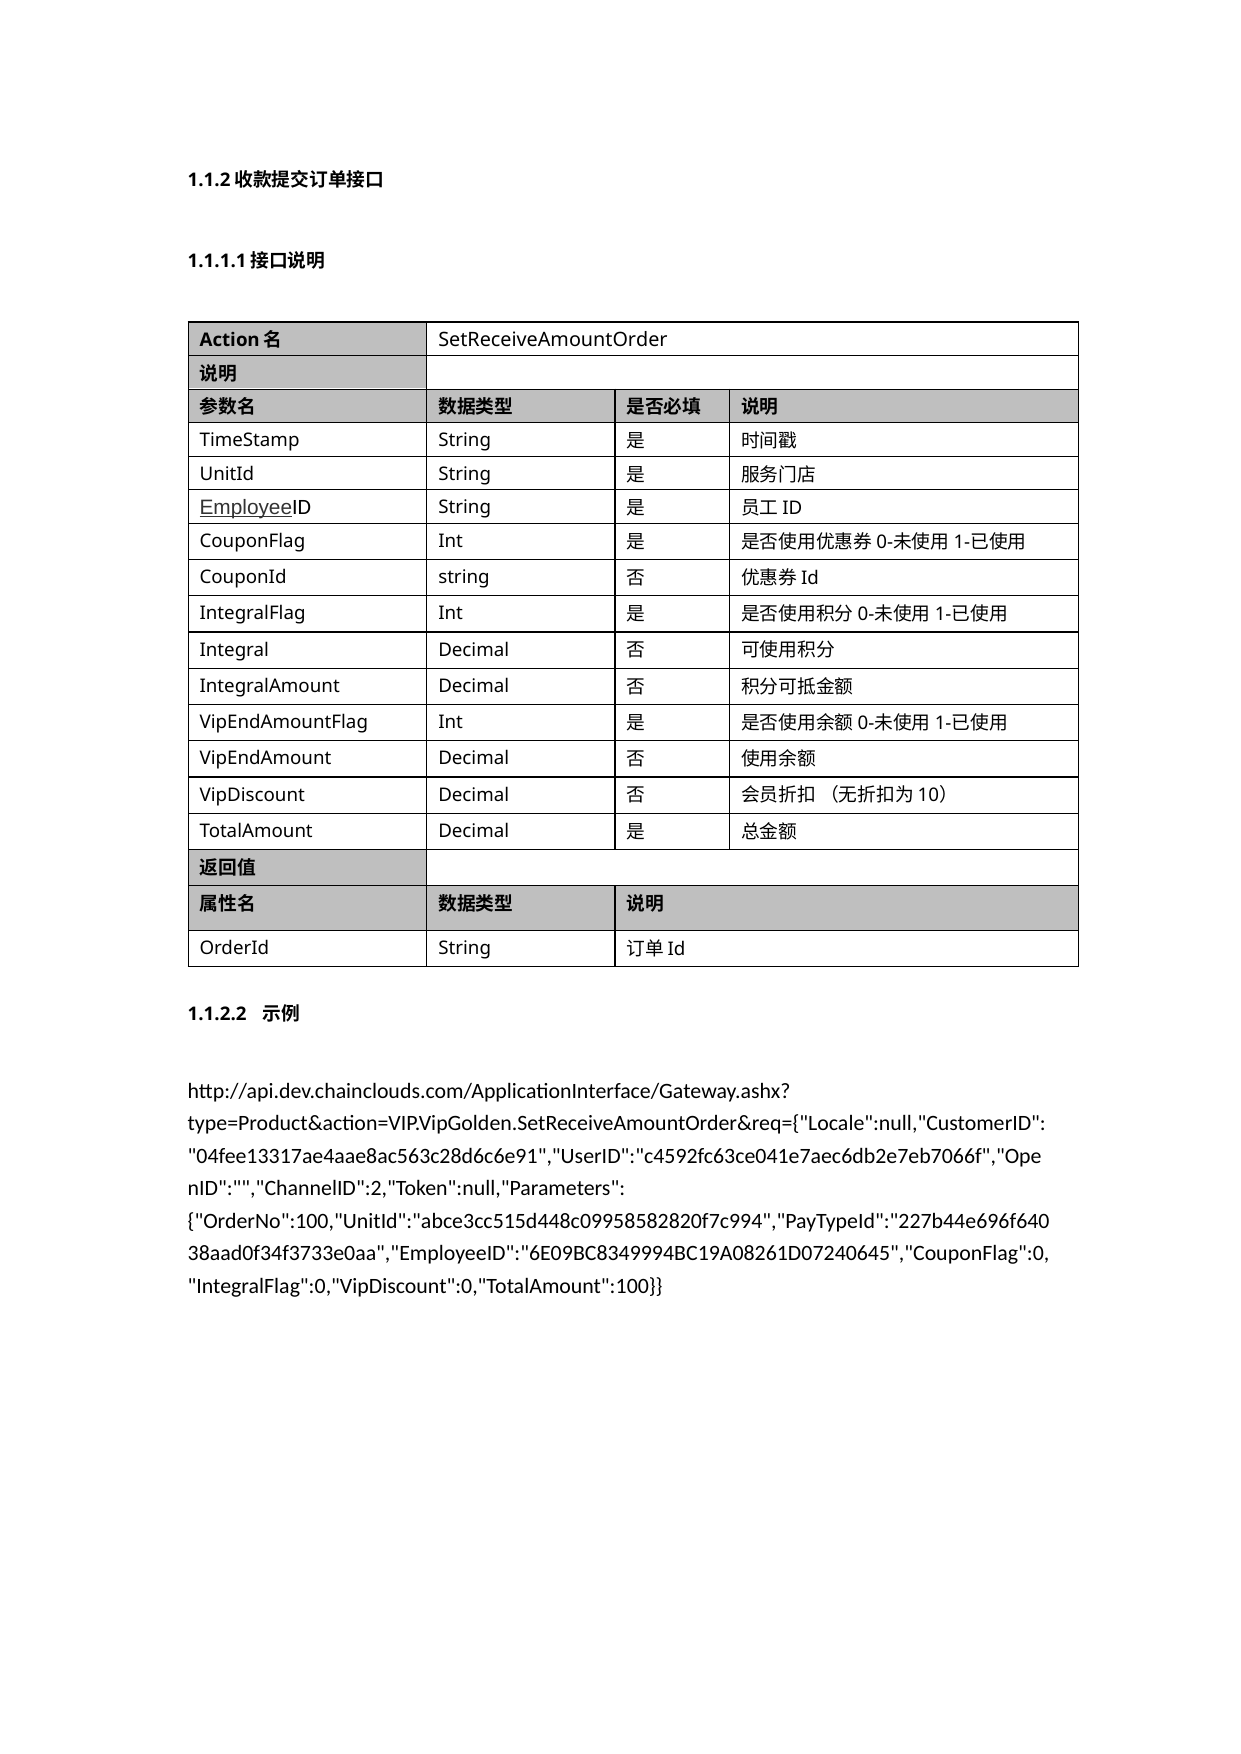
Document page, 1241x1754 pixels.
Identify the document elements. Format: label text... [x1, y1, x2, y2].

table_cell String [427, 423, 614, 456]
table_cell IntegralAmount [189, 669, 426, 704]
table_cell CouponFlag [189, 524, 426, 559]
table_cell 数据类型 [427, 886, 614, 930]
table_cell UnitId [189, 457, 426, 489]
table_cell 是否使用优惠券 0-未使用 1-已使用 [730, 524, 1078, 559]
table_cell [427, 850, 1078, 885]
table_cell Decimal [427, 778, 614, 813]
table_cell Int [427, 524, 614, 559]
table_cell [427, 356, 1078, 388]
subtitle 示例 [187, 996, 1053, 1029]
table_cell 说明 [730, 390, 1078, 422]
table_cell 是 [616, 457, 729, 489]
subtitle 1.1.1.1接口说明 [187, 243, 1053, 276]
subtitle 1.1.2收款提交订单接口 [187, 162, 1053, 194]
table_cell Decimal [427, 814, 614, 849]
table_cell 是 [616, 596, 729, 631]
table_cell VipEndAmount [189, 741, 426, 776]
table_cell Int [427, 705, 614, 740]
table_cell 否 [616, 633, 729, 668]
table_cell String [427, 931, 614, 966]
table_cell 总金额 [730, 814, 1078, 849]
table_cell 否 [616, 560, 729, 595]
table_cell 说明 [189, 356, 426, 388]
text http://api.dev.chainclouds.com/ApplicationInterface/Gateway.ashx?type=Product&action=VIP.VipGolden.SetReceiveAmountOrder&req={"Locale":null,"CustomerID":"04fee13317ae4aae8ac563c28d6c6e91","UserID":"c4592fc63ce041e7aec6db2e7eb7066f","OpenID":"","ChannelID":2,"Token":null,"Parameters":{"OrderNo":100,"UnitId":"abce3cc515d448c09958582820f7c994","PayTypeId":"227b44e696f64038aad0f34f3733e0aa","EmployeeID":"6E09BC8349994BC19A08261D07240645","CouponFlag":0,"IntegralFlag":0,"VipDiscount":0,"TotalAmount":100}} [187, 1074, 1053, 1302]
table_cell 时间戳 [730, 423, 1078, 456]
table_header SetReceiveAmountOrder [427, 323, 1078, 355]
table_cell 是 [616, 490, 729, 523]
table_cell 优惠券Id [730, 560, 1078, 595]
table_cell 是否必填 [616, 390, 729, 422]
table_cell String [427, 490, 614, 523]
table_cell 否 [616, 778, 729, 813]
table_cell 否 [616, 741, 729, 776]
table_header Action名 [189, 323, 426, 355]
table_cell EmployeeID [189, 490, 426, 523]
table_cell 说明 [616, 886, 1078, 930]
table_cell 是 [616, 423, 729, 456]
table_cell VipEndAmountFlag [189, 705, 426, 740]
table_cell 是否使用积分 0-未使用 1-已使用 [730, 596, 1078, 631]
table_cell VipDiscount [189, 778, 426, 813]
table_cell 是 [616, 524, 729, 559]
table_cell 积分可抵金额 [730, 669, 1078, 704]
table_cell String [427, 457, 614, 489]
table_cell 订单Id [616, 931, 1078, 966]
table_cell 否 [616, 669, 729, 704]
table_cell Decimal [427, 741, 614, 776]
table_cell Decimal [427, 633, 614, 668]
table_cell Decimal [427, 669, 614, 704]
table_cell 可使用积分 [730, 633, 1078, 668]
table_cell 是 [616, 814, 729, 849]
table_cell Integral [189, 633, 426, 668]
table_cell CouponId [189, 560, 426, 595]
table_cell 数据类型 [427, 390, 614, 422]
table_cell 属性名 [189, 886, 426, 930]
table_cell 是否使用余额 0-未使用 1-已使用 [730, 705, 1078, 740]
table_cell TimeStamp [189, 423, 426, 456]
table_cell IntegralFlag [189, 596, 426, 631]
table_cell Int [427, 596, 614, 631]
table_cell OrderId [189, 931, 426, 966]
table_cell 服务门店 [730, 457, 1078, 489]
table_cell 返回值 [189, 850, 426, 885]
table_cell 会员折扣 （无折扣为10） [730, 778, 1078, 813]
table_cell 员工ID [730, 490, 1078, 523]
table_cell 是 [616, 705, 729, 740]
table_cell string [427, 560, 614, 595]
table_cell 参数名 [189, 390, 426, 422]
table_cell TotalAmount [189, 814, 426, 849]
table_cell 使用余额 [730, 741, 1078, 776]
